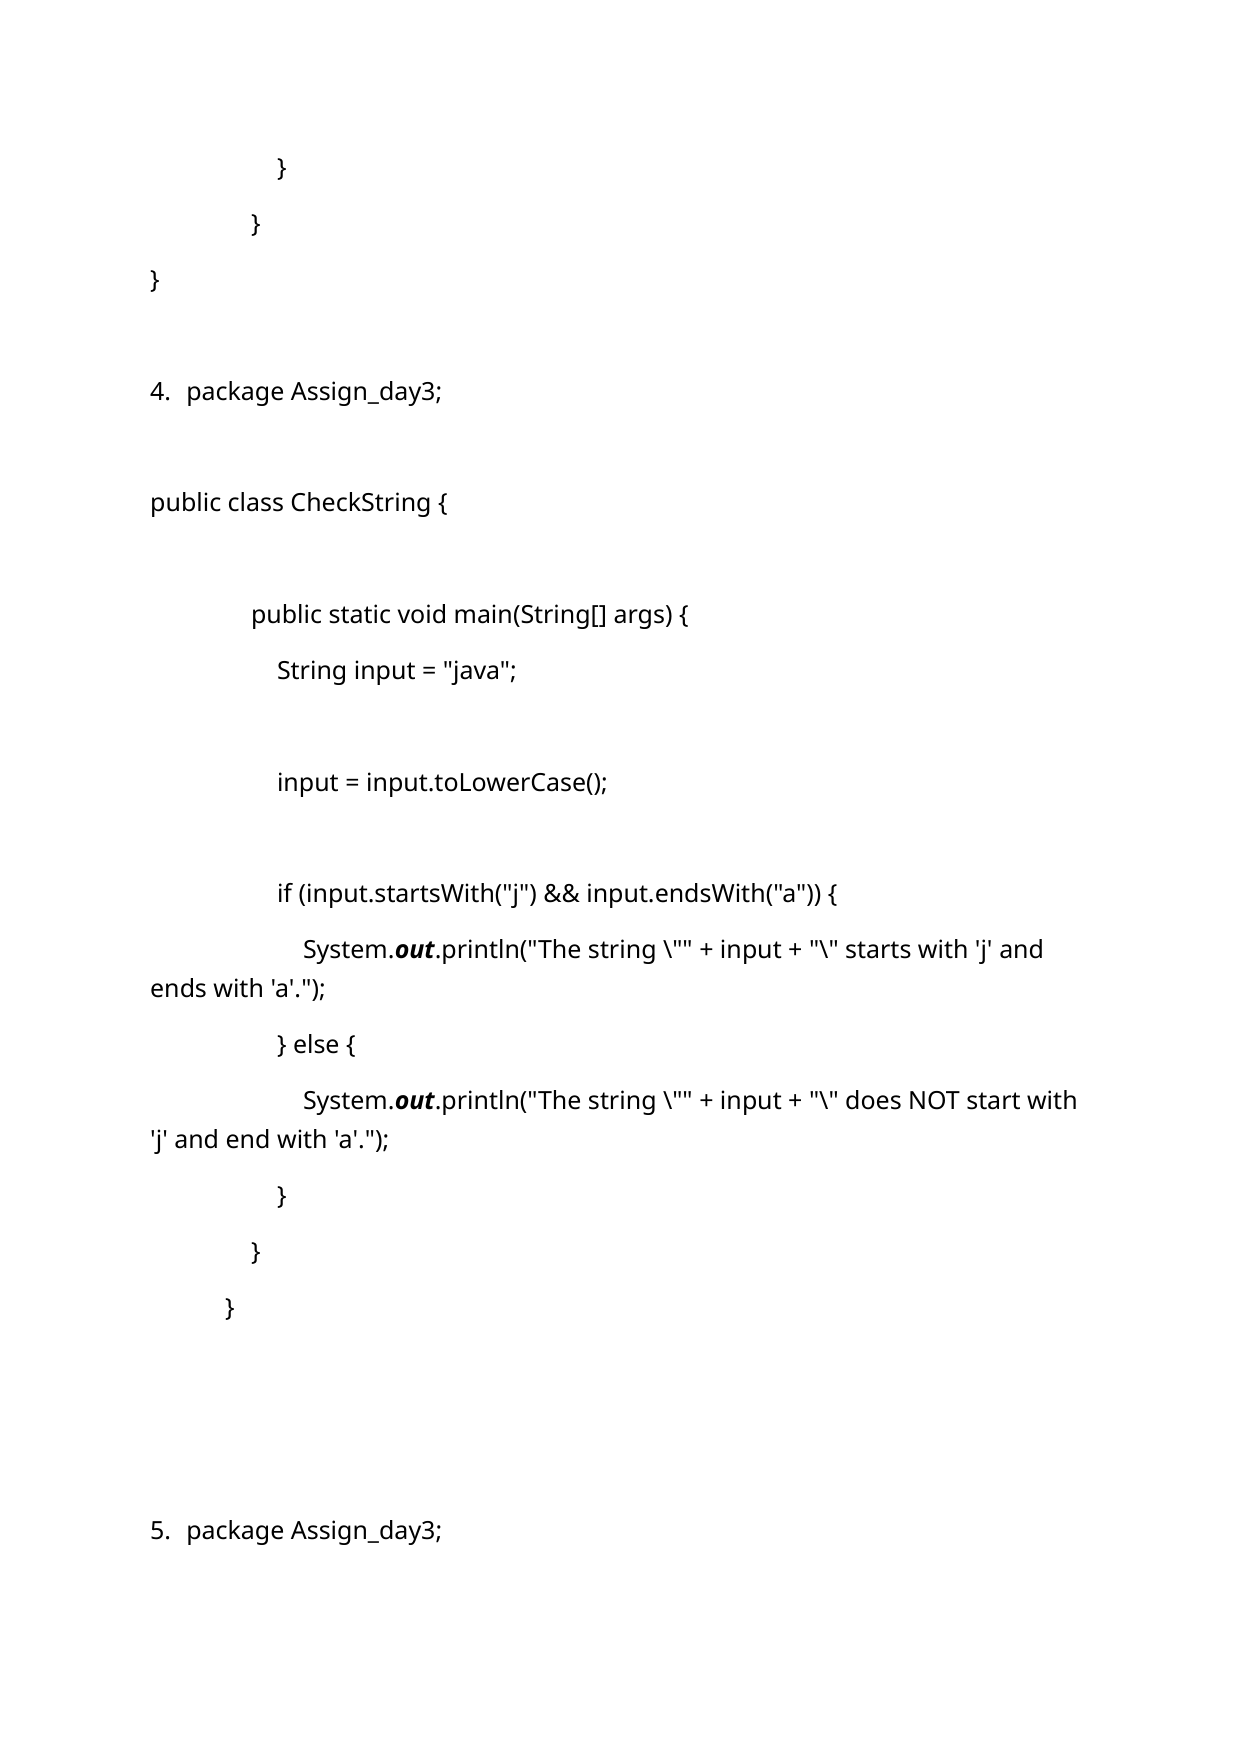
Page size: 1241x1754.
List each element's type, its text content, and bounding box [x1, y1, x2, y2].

text String input = "java"; [150, 652, 1090, 687]
text } [150, 1177, 1090, 1212]
text } else { [150, 1027, 1090, 1061]
text public static void main(String[] args) { [150, 597, 1090, 631]
text } [150, 1289, 1090, 1323]
text 5. package Assign_day3; [150, 1512, 1090, 1547]
text } [150, 150, 1090, 184]
text System.out.println("The string \"" + input + "\" does NOT start with 'j' and end with 'a'."); [150, 1082, 1090, 1156]
text input = input.toLowerCase(); [150, 764, 1090, 798]
text } [150, 262, 1090, 296]
text public class CheckString { [150, 485, 1090, 519]
text if (input.startsWith("j") && input.endsWith("a")) { [150, 876, 1090, 910]
text 4. package Assign_day3; [150, 373, 1090, 407]
text System.out.println("The string \"" + input + "\" starts with 'j' and ends with 'a'."); [150, 932, 1090, 1005]
text } [150, 1233, 1090, 1267]
text } [150, 206, 1090, 240]
